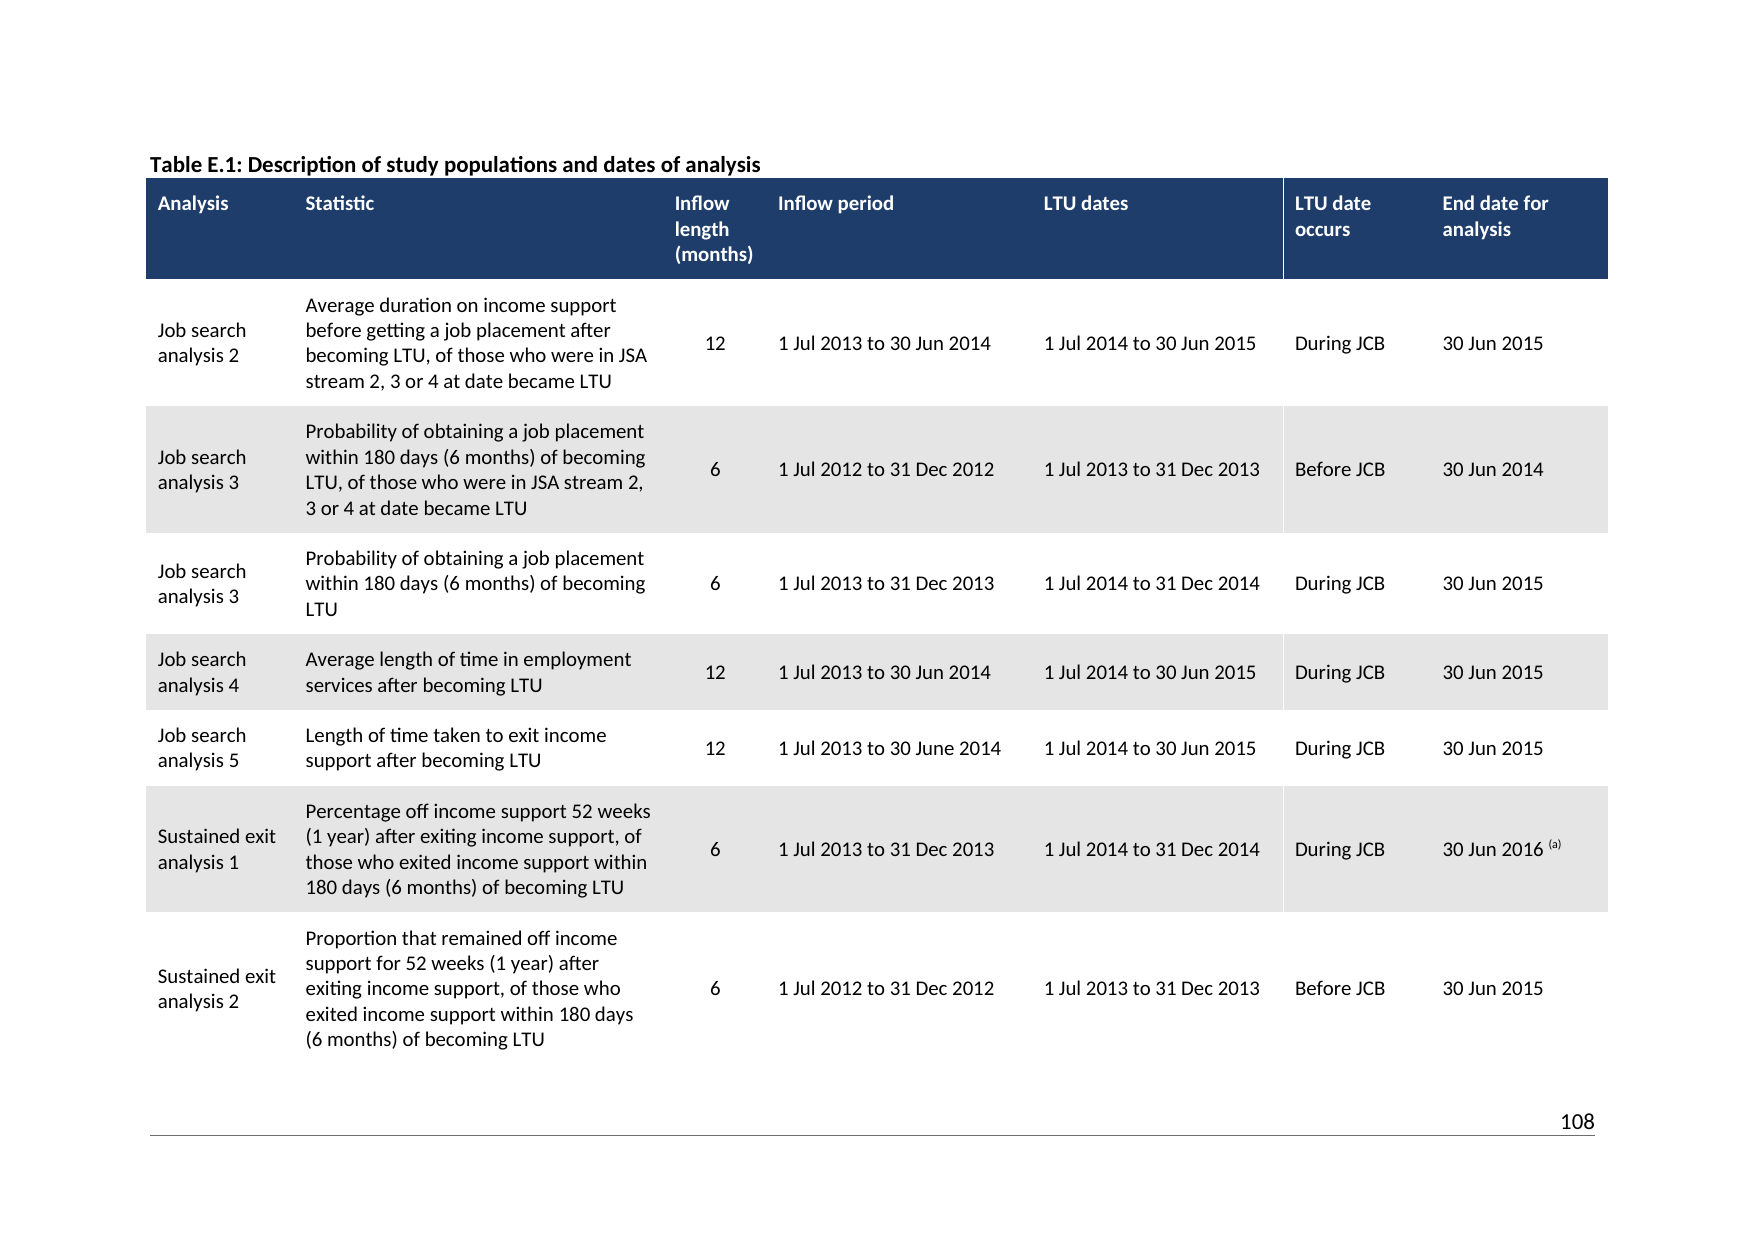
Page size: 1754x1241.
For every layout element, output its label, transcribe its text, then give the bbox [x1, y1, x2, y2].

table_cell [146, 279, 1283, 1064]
text Table E.1: Description of study populations and dates of analysis [150, 150, 1595, 178]
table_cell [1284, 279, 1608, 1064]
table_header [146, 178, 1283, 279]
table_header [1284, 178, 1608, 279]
